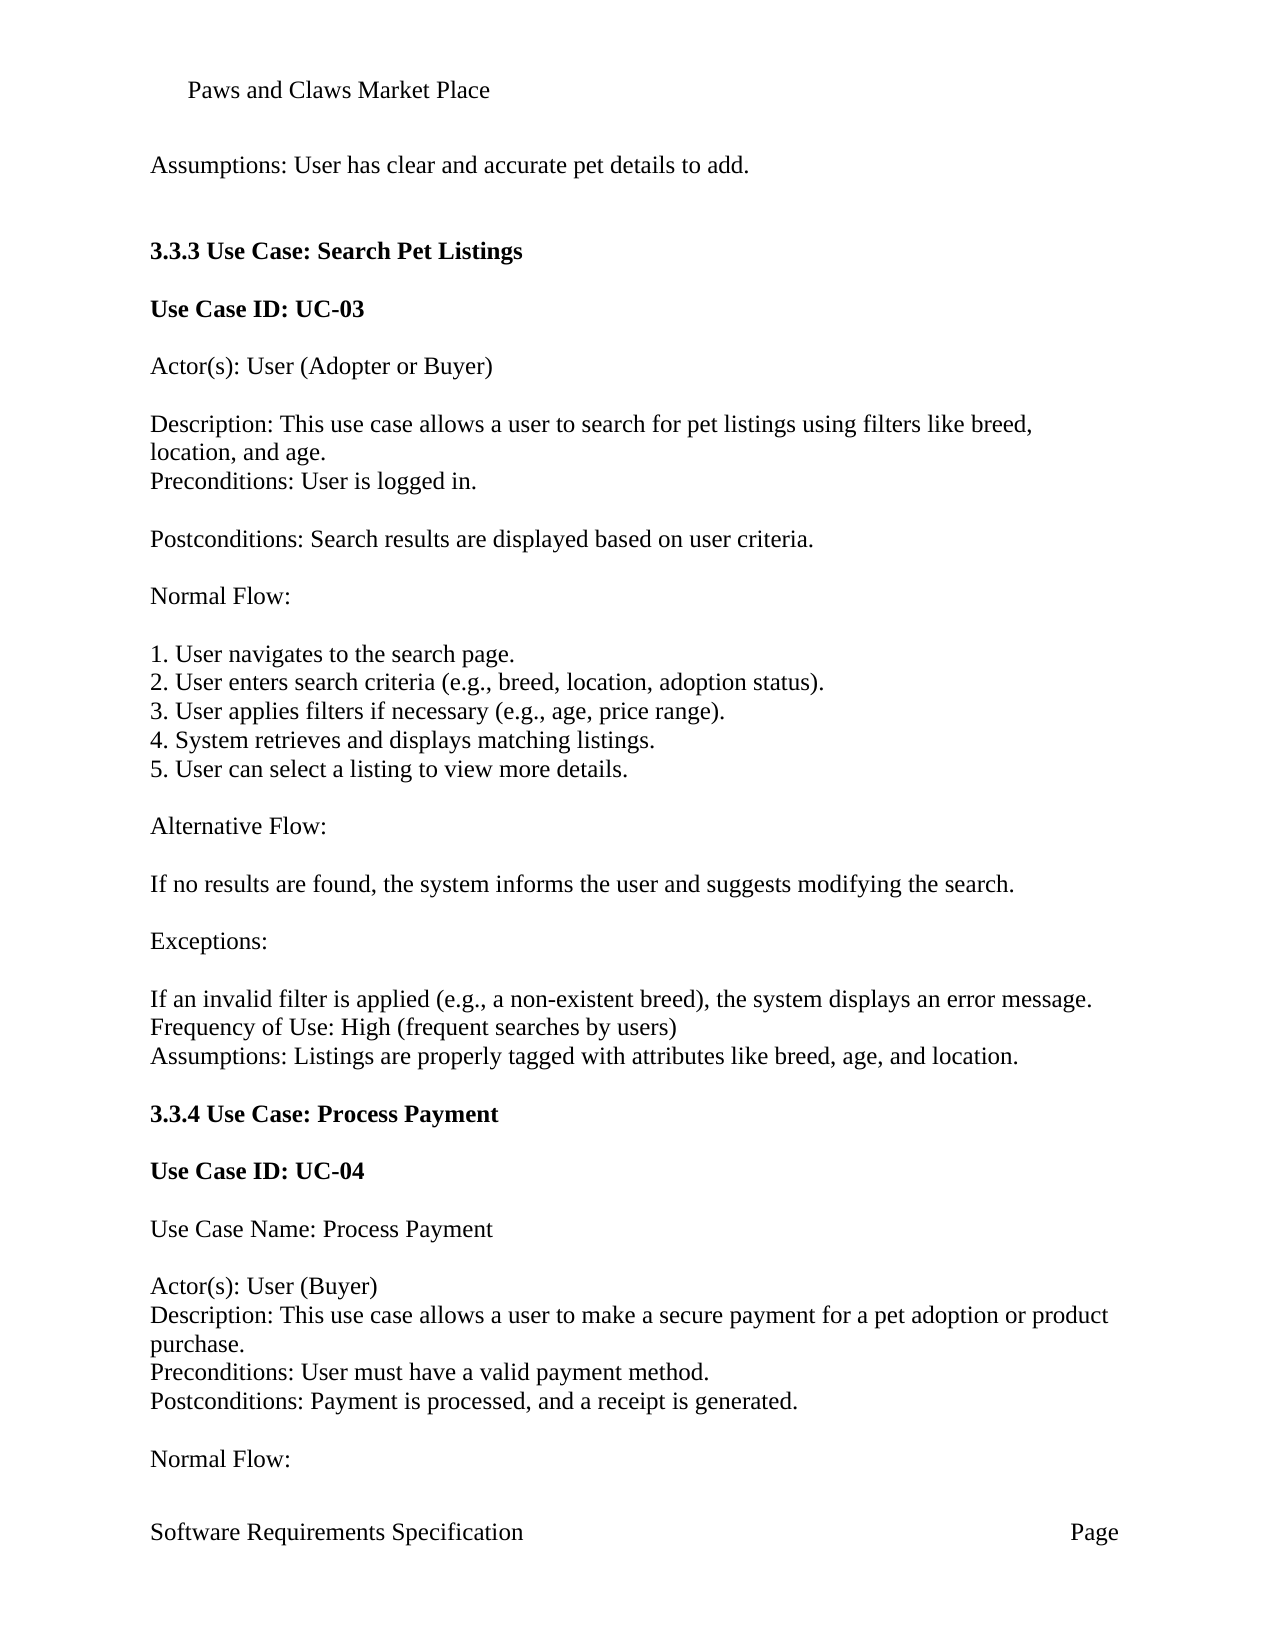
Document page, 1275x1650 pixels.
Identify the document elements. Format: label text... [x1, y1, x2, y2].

text Postconditions: Payment is processed, and a receipt is generated. [150, 1386, 1125, 1415]
text Use Case ID: UC-03 [150, 294, 1125, 322]
text If no results are found, the system informs the user and suggests modifying the search. [150, 869, 1125, 897]
text If an invalid filter is applied (e.g., a non-existent breed), the system displays an error message. [150, 984, 1125, 1012]
text Exceptions: [150, 926, 1125, 955]
text Postconditions: Search results are displayed based on user criteria. [150, 524, 1125, 552]
text Alternative Flow: [150, 811, 1125, 840]
text Description: This use case allows a user to search for pet listings using filters like breed, location, and age. [150, 409, 1125, 466]
text Preconditions: User must have a valid payment method. [150, 1357, 1125, 1386]
text 4. System retrieves and displays matching listings. [150, 725, 1125, 754]
text Actor(s): User (Adopter or Buyer) [150, 351, 1125, 380]
text Normal Flow: [150, 1444, 1125, 1472]
text 3.3.4 Use Case: Process Payment [150, 1099, 1125, 1127]
text Preconditions: User is logged in. [150, 466, 1125, 495]
text Assumptions: Listings are properly tagged with attributes like breed, age, and location. [150, 1041, 1125, 1070]
text Use Case Name: Process Payment [150, 1214, 1125, 1242]
text Use Case ID: UC-04 [150, 1156, 1125, 1185]
text 1. User navigates to the search page. [150, 639, 1125, 667]
text 2. User enters search criteria (e.g., breed, location, adoption status). [150, 667, 1125, 696]
text 5. User can select a listing to view more details. [150, 754, 1125, 782]
text 3.3.3 Use Case: Search Pet Listings [150, 236, 1125, 265]
text 3. User applies filters if necessary (e.g., age, price range). [150, 696, 1125, 725]
text Frequency of Use: High (frequent searches by users) [150, 1012, 1125, 1041]
text Description: This use case allows a user to make a secure payment for a pet adoption or product purchase. [150, 1300, 1125, 1357]
text Normal Flow: [150, 581, 1125, 610]
text Assumptions: User has clear and accurate pet details to add. [150, 150, 1125, 179]
text Actor(s): User (Buyer) [150, 1271, 1125, 1300]
